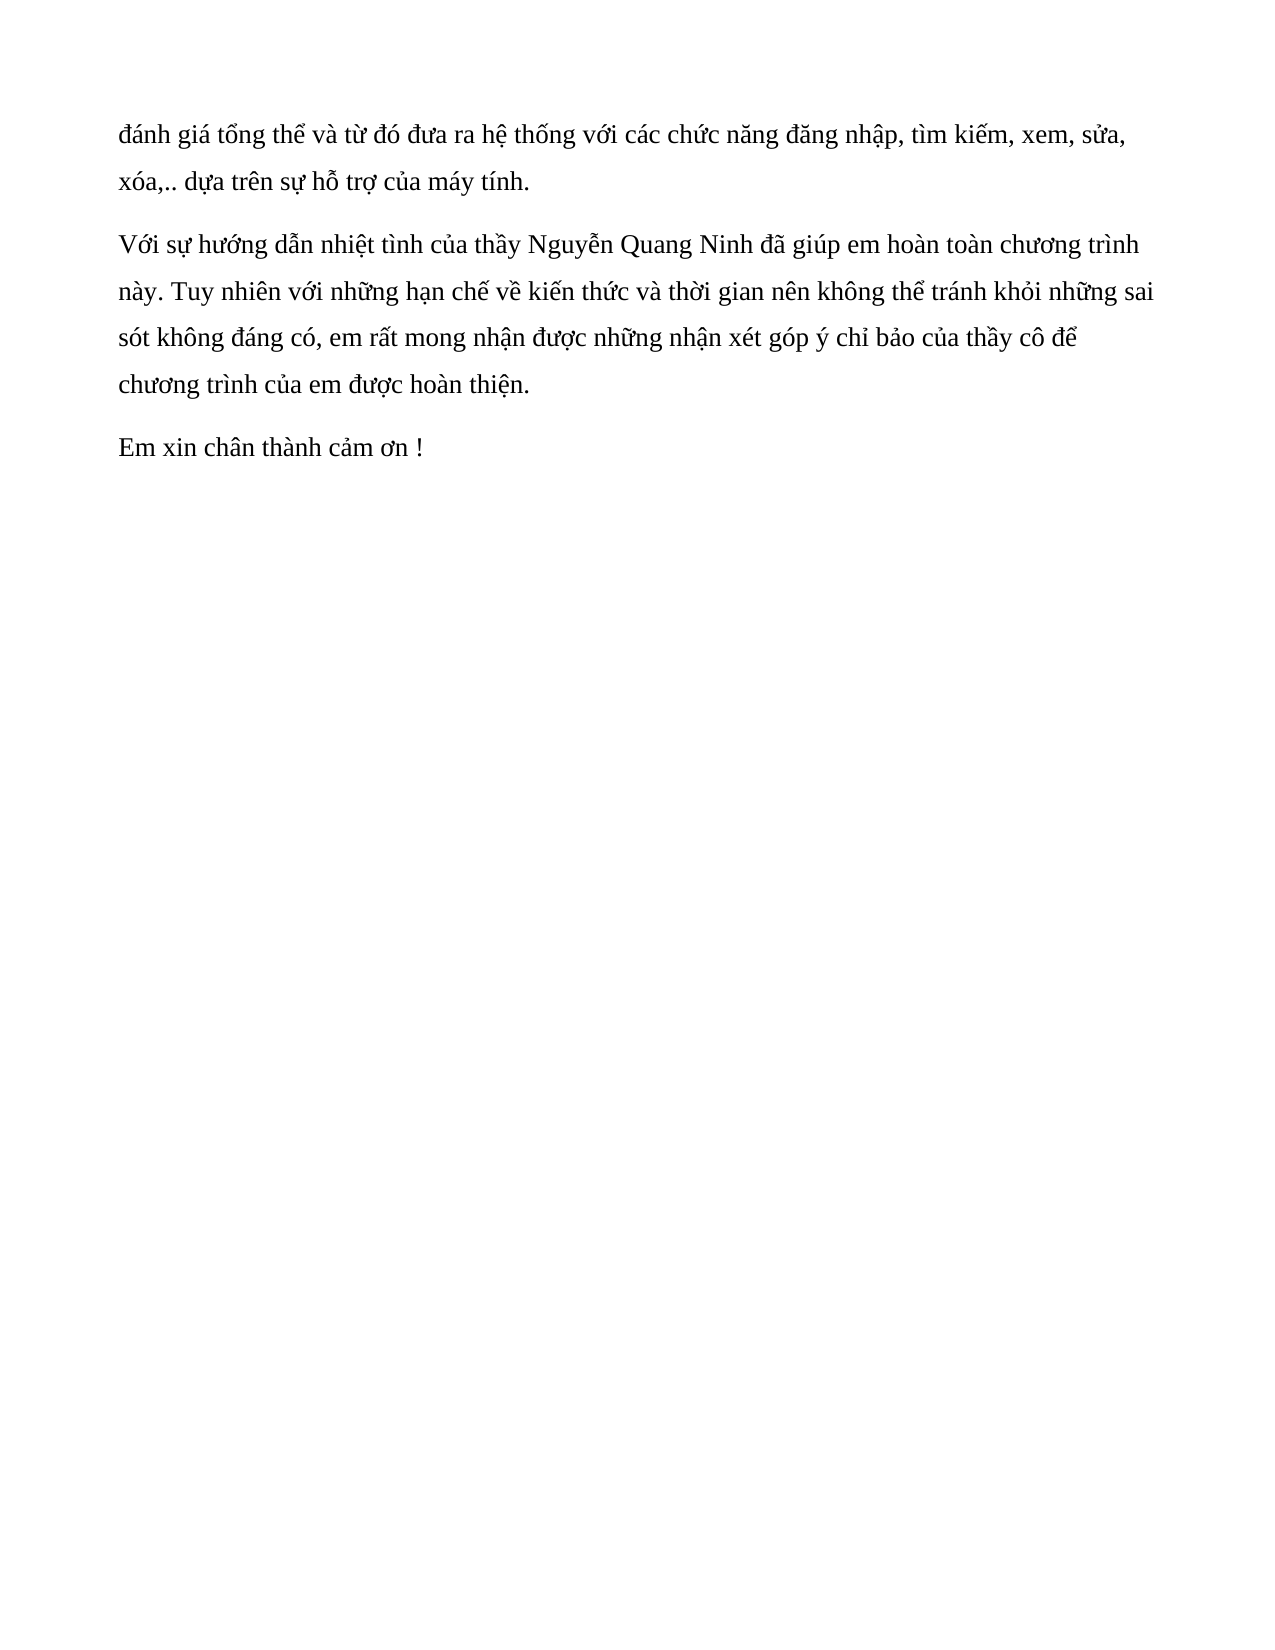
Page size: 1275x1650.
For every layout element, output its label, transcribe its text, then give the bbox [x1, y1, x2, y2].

text Với sự hướng dẫn nhiệt tình của thầy Nguyễn Quang Ninh đã giúp em hoàn toàn chương trình này. Tuy nhiên với những hạn chế về kiến thức và thời gian nên không thể tránh khỏi những sai sót không đáng có, em rất mong nhận được những nhận xét góp ý chỉ bảo của thầy cô để chương trình của em được hoàn thiện. [118, 228, 1157, 399]
text Em xin chân thành cảm ơn ! [118, 431, 1157, 463]
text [118, 118, 1157, 196]
